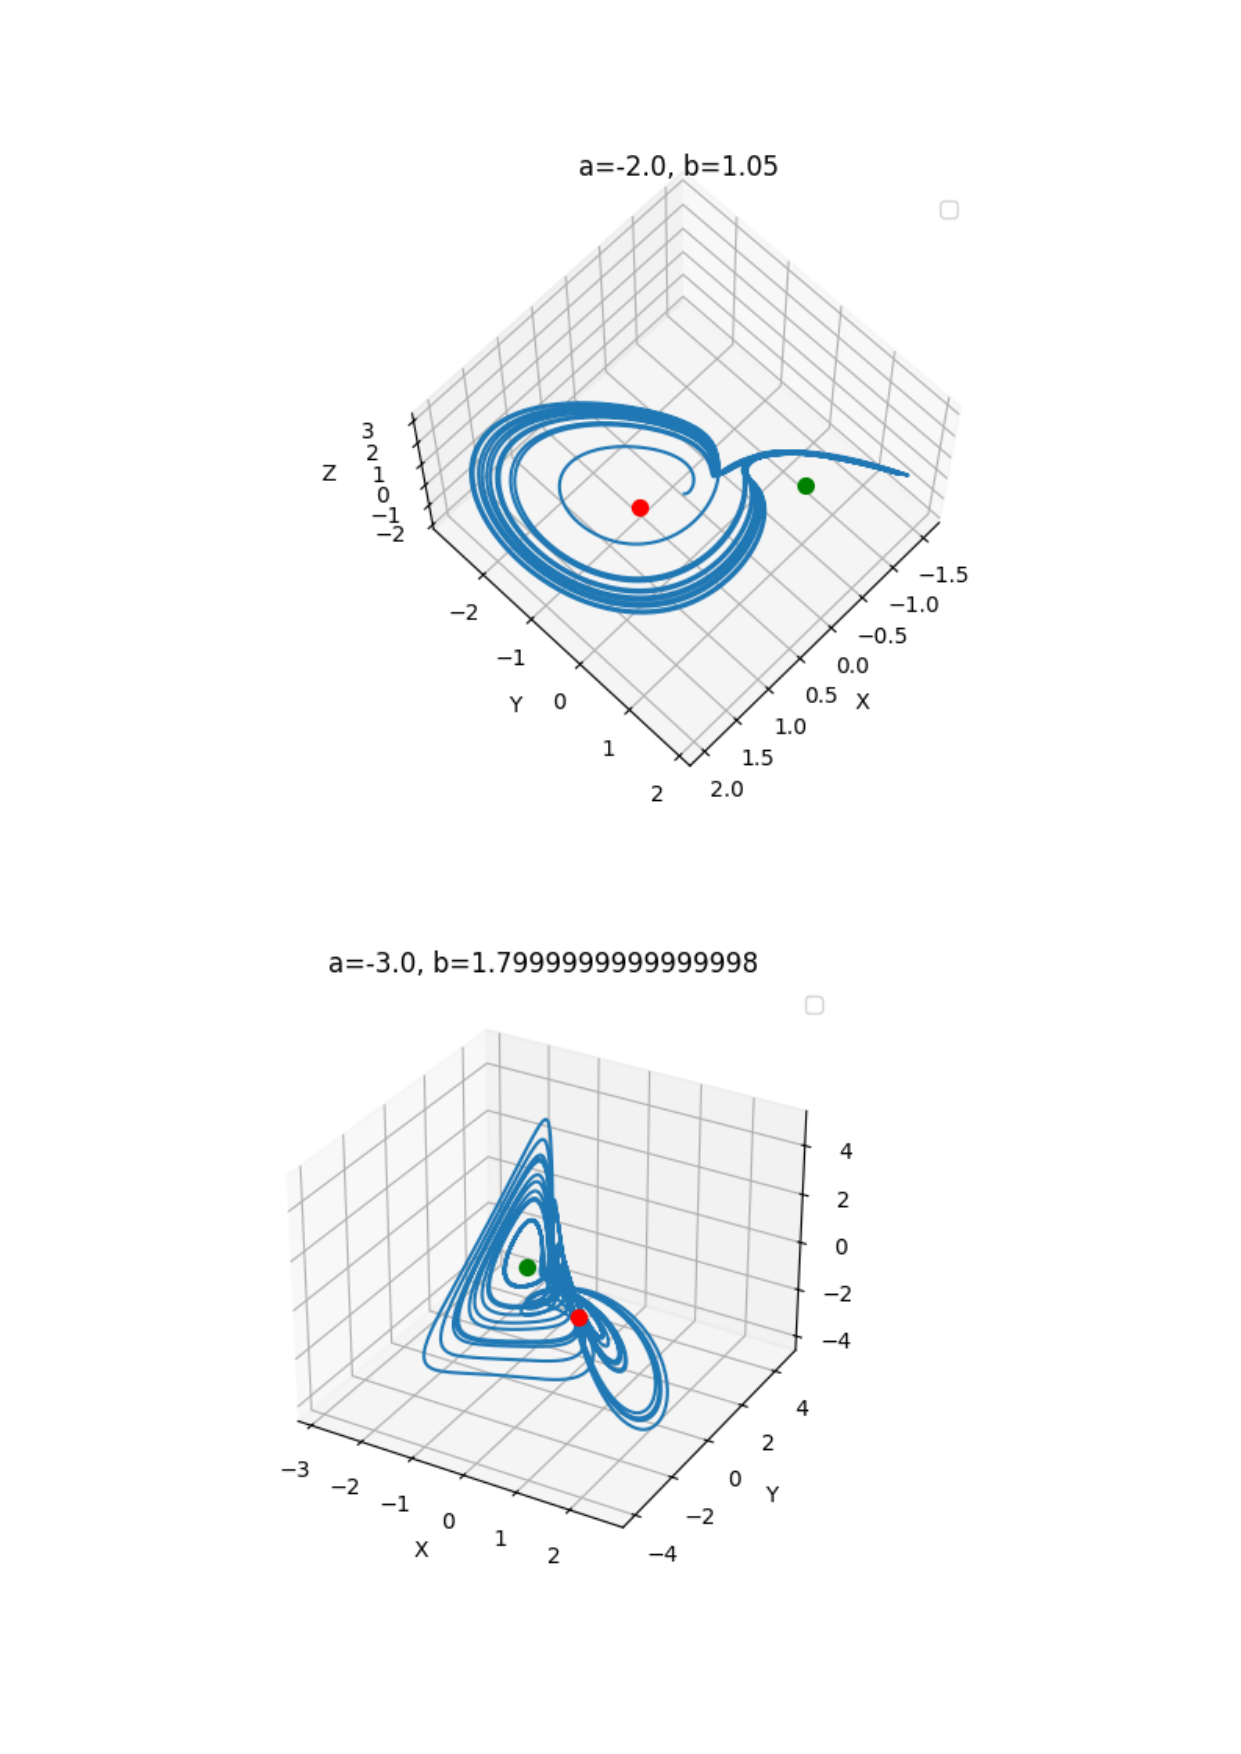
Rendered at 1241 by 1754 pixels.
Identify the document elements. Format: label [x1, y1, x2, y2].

picture [244, 936, 854, 1576]
picture [244, 118, 1081, 836]
